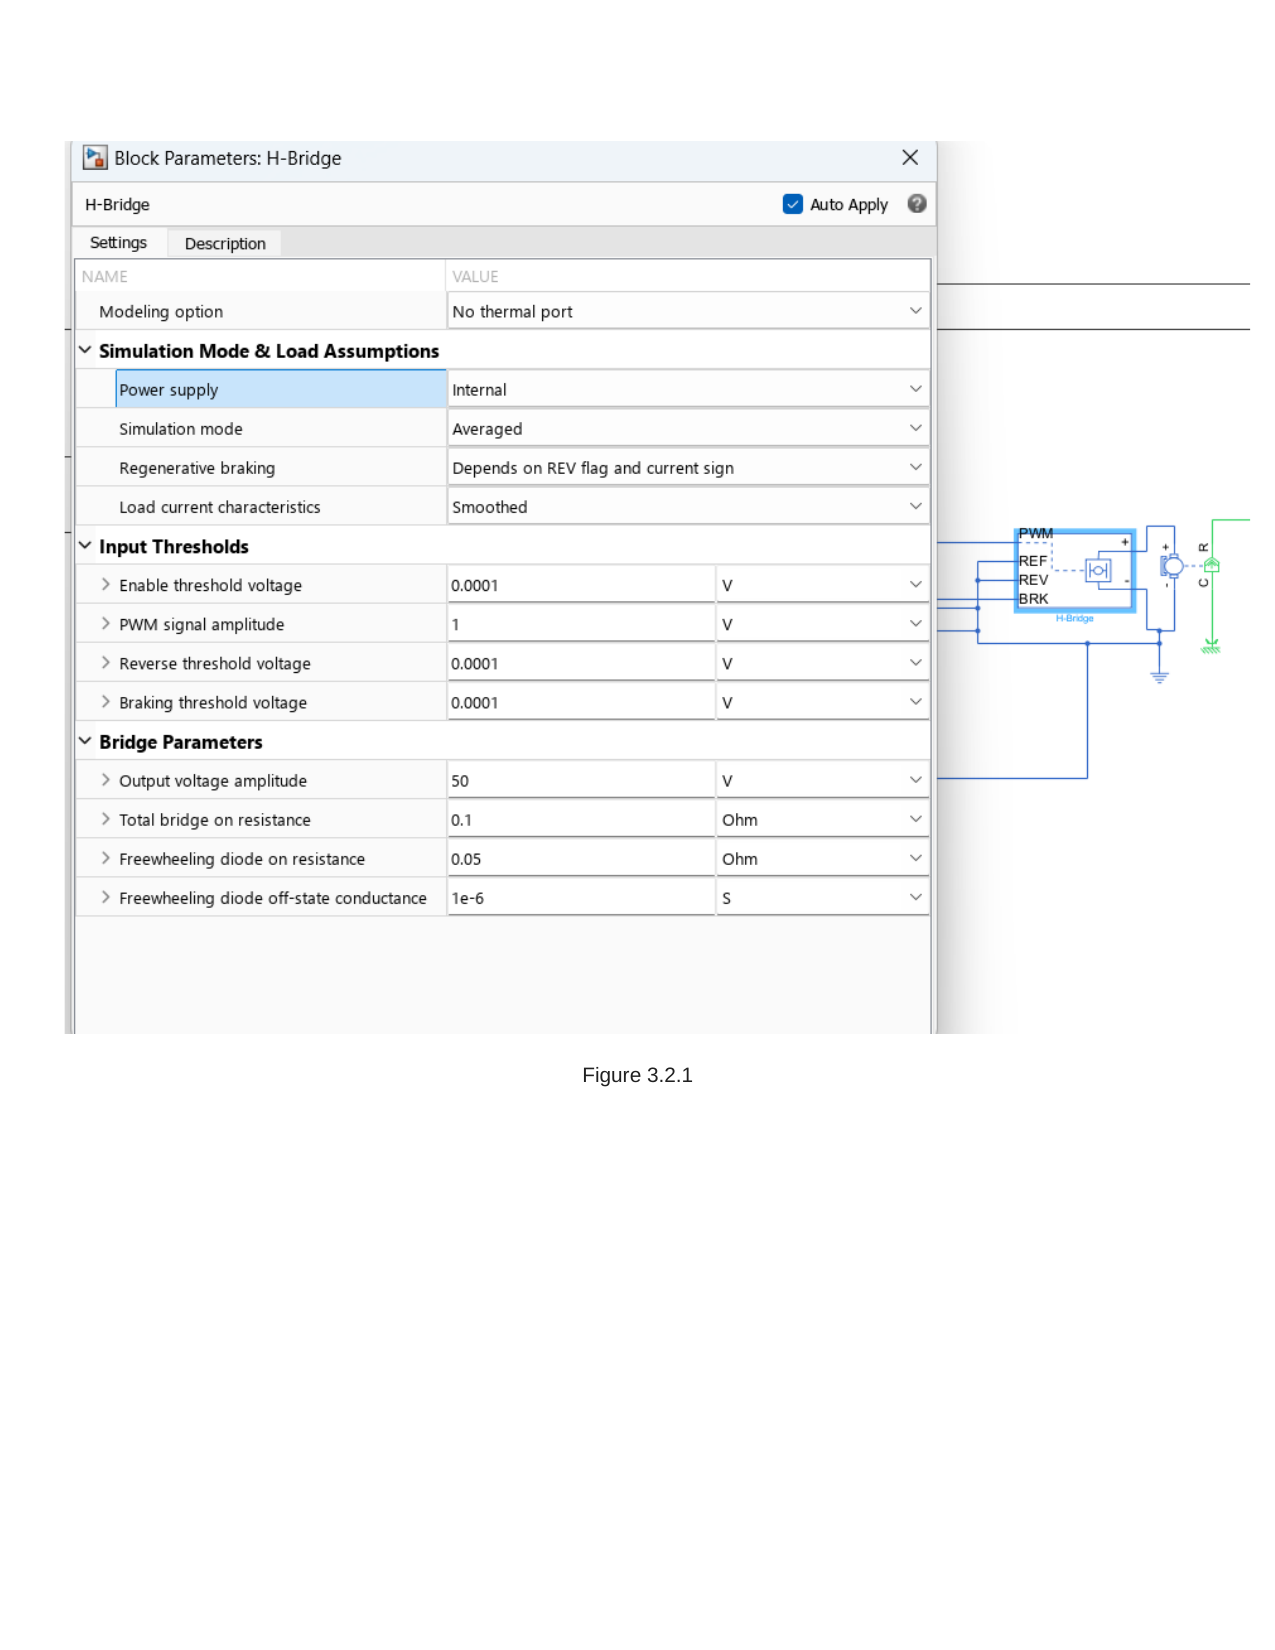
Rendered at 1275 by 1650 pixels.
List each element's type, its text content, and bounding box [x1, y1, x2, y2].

text Figure 3.2.1 [180, 1063, 1095, 1087]
picture [64, 141, 1250, 1034]
